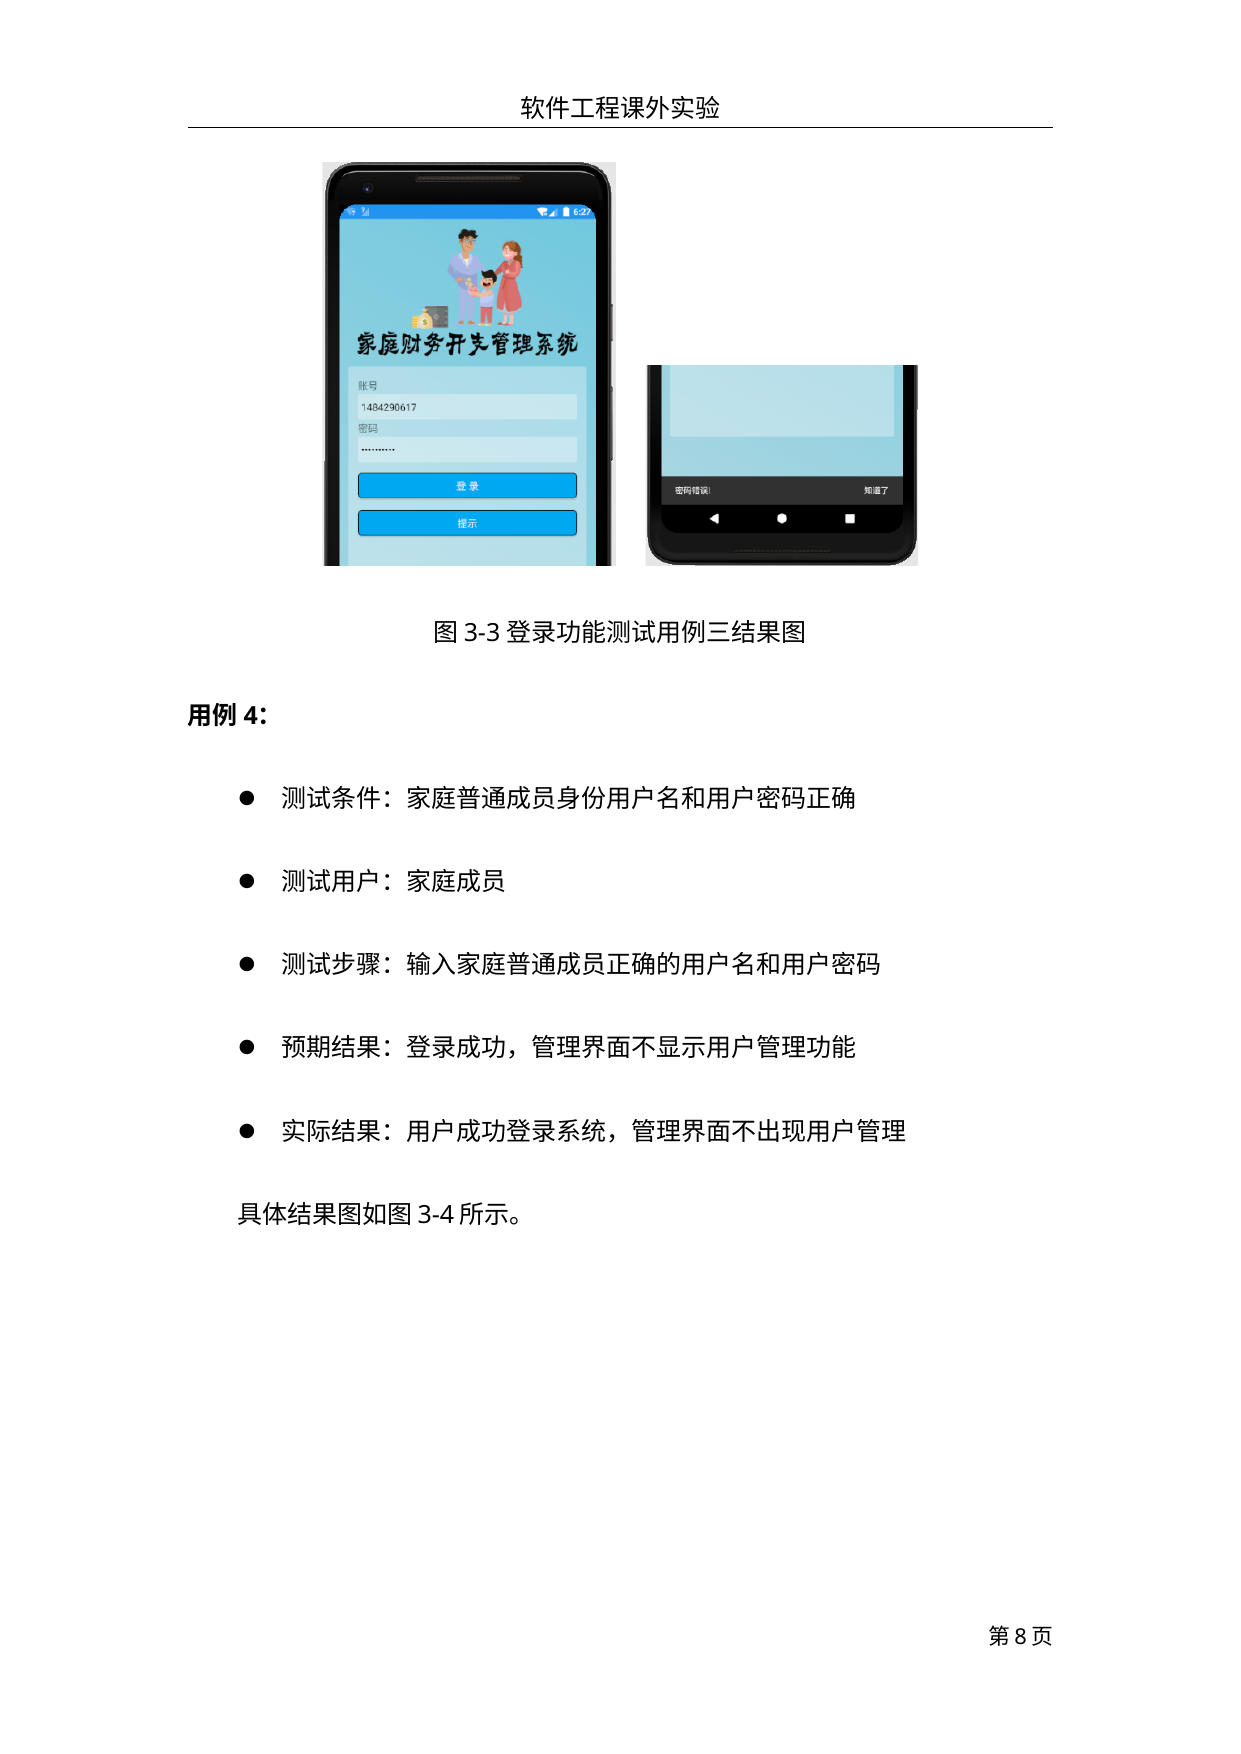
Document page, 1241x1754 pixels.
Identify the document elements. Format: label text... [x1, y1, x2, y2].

list 测试条件：家庭普通成员身份用户名和用户密码正确 [237, 764, 1053, 829]
list 实际结果：用户成功登录系统，管理界面不出现用户管理 [237, 1097, 1053, 1162]
picture [322, 162, 616, 566]
picture [645, 365, 919, 566]
list 测试步骤：输入家庭普通成员正确的用户名和用户密码 [237, 930, 1053, 995]
list 预期结果：登录成功，管理界面不显示用户管理功能 [237, 1013, 1053, 1078]
list 测试用户：家庭成员 [237, 847, 1053, 912]
text 图3-3 登录功能测试用例三结果图 [187, 598, 1053, 663]
text 用例 4： [187, 681, 1053, 746]
text 具体结果图如图3-4所示。 [237, 1180, 1053, 1245]
